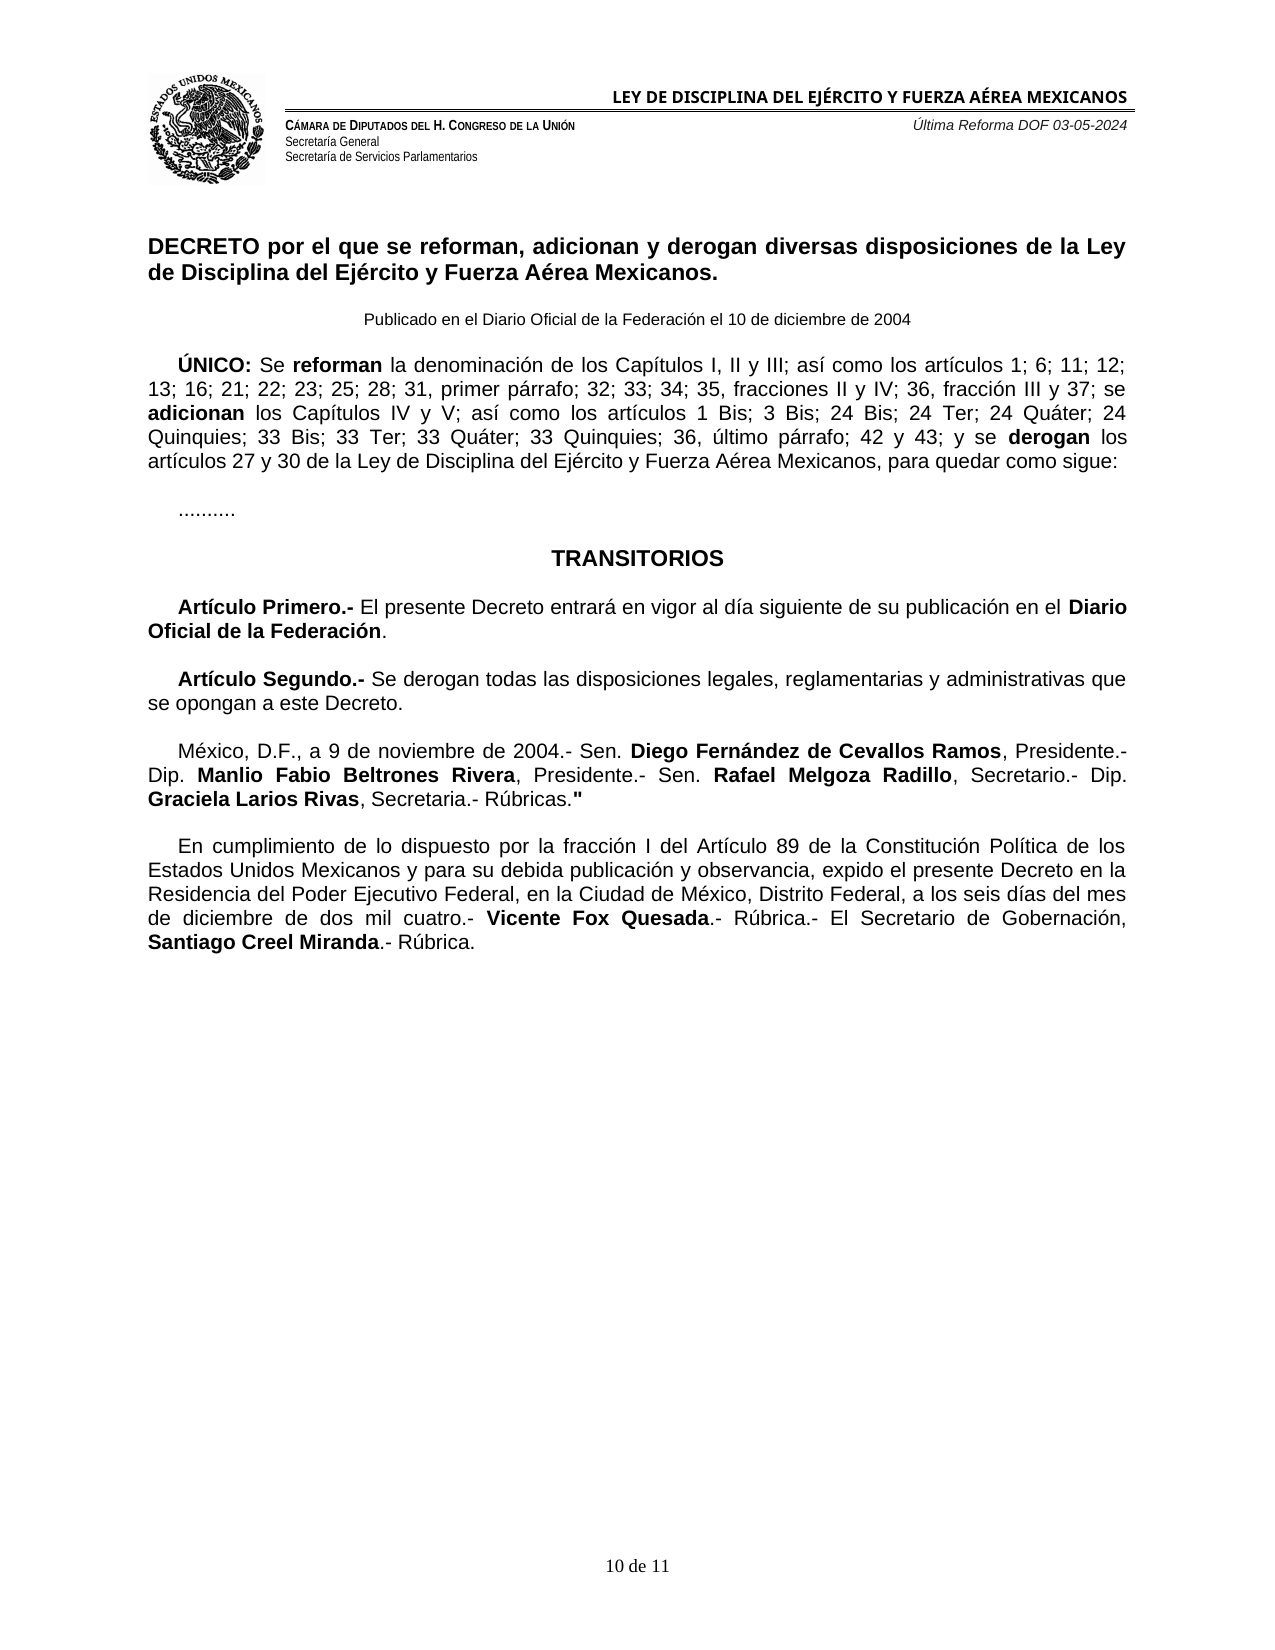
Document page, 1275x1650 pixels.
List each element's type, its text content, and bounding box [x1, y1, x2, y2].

text Artículo Primero.- El presente Decreto entrará en vigor al día siguiente de su publicación en el Diario Oficial de la Federación. [148, 595, 1127, 643]
text TRANSITORIOS [148, 544, 1127, 571]
text En cumplimiento de lo dispuesto por la fracción I del Artículo 89 de la Constitución Política de los Estados Unidos Mexicanos y para su debida publicación y observancia, expido el presente Decreto en la Residencia del Poder Ejecutivo Federal, en la Ciudad de México, Distrito Federal, a los seis días del mes de diciembre de dos mil cuatro.- Vicente Fox Quesada.- Rúbrica.- El Secretario de Gobernación, Santiago Creel Miranda.- Rúbrica. [148, 834, 1127, 954]
list Publicado en el Diario Oficial de la Federación el 10 de diciembre de 2004 [148, 310, 1127, 329]
text Artículo Segundo.- Se derogan todas las disposiciones legales, reglamentarias y administrativas que se opongan a este Decreto. [148, 667, 1127, 714]
list DECRETO por el que se reforman, adicionan y derogan diversas disposiciones de la Ley de Disciplina del Ejército y Fuerza Aérea Mexicanos. [148, 233, 1127, 286]
text .......... [148, 497, 1127, 521]
text México, D.F., a 9 de noviembre de 2004.- Sen. Diego Fernández de Cevallos Ramos, Presidente.- Dip. Manlio Fabio Beltrones Rivera, Presidente.- Sen. Rafael Melgoza Radillo, Secretario.- Dip. Graciela Larios Rivas, Secretaria.- Rúbricas." [148, 738, 1127, 810]
text ÚNICO: Se reforman la denominación de los Capítulos I, II y III; así como los artículos 1; 6; 11; 12; 13; 16; 21; 22; 23; 25; 28; 31, primer párrafo; 32; 33; 34; 35, fracciones II y IV; 36, fracción III y 37; se adicionan los Capítulos IV y V; así como los artículos 1 Bis; 3 Bis; 24 Bis; 24 Ter; 24 Quáter; 24 Quinquies; 33 Bis; 33 Ter; 33 Quáter; 33 Quinquies; 36, último párrafo; 42 y 43; y se derogan los artículos 27 y 30 de la Ley de Disciplina del Ejército y Fuerza Aérea Mexicanos, para quedar como sigue: [148, 353, 1127, 473]
